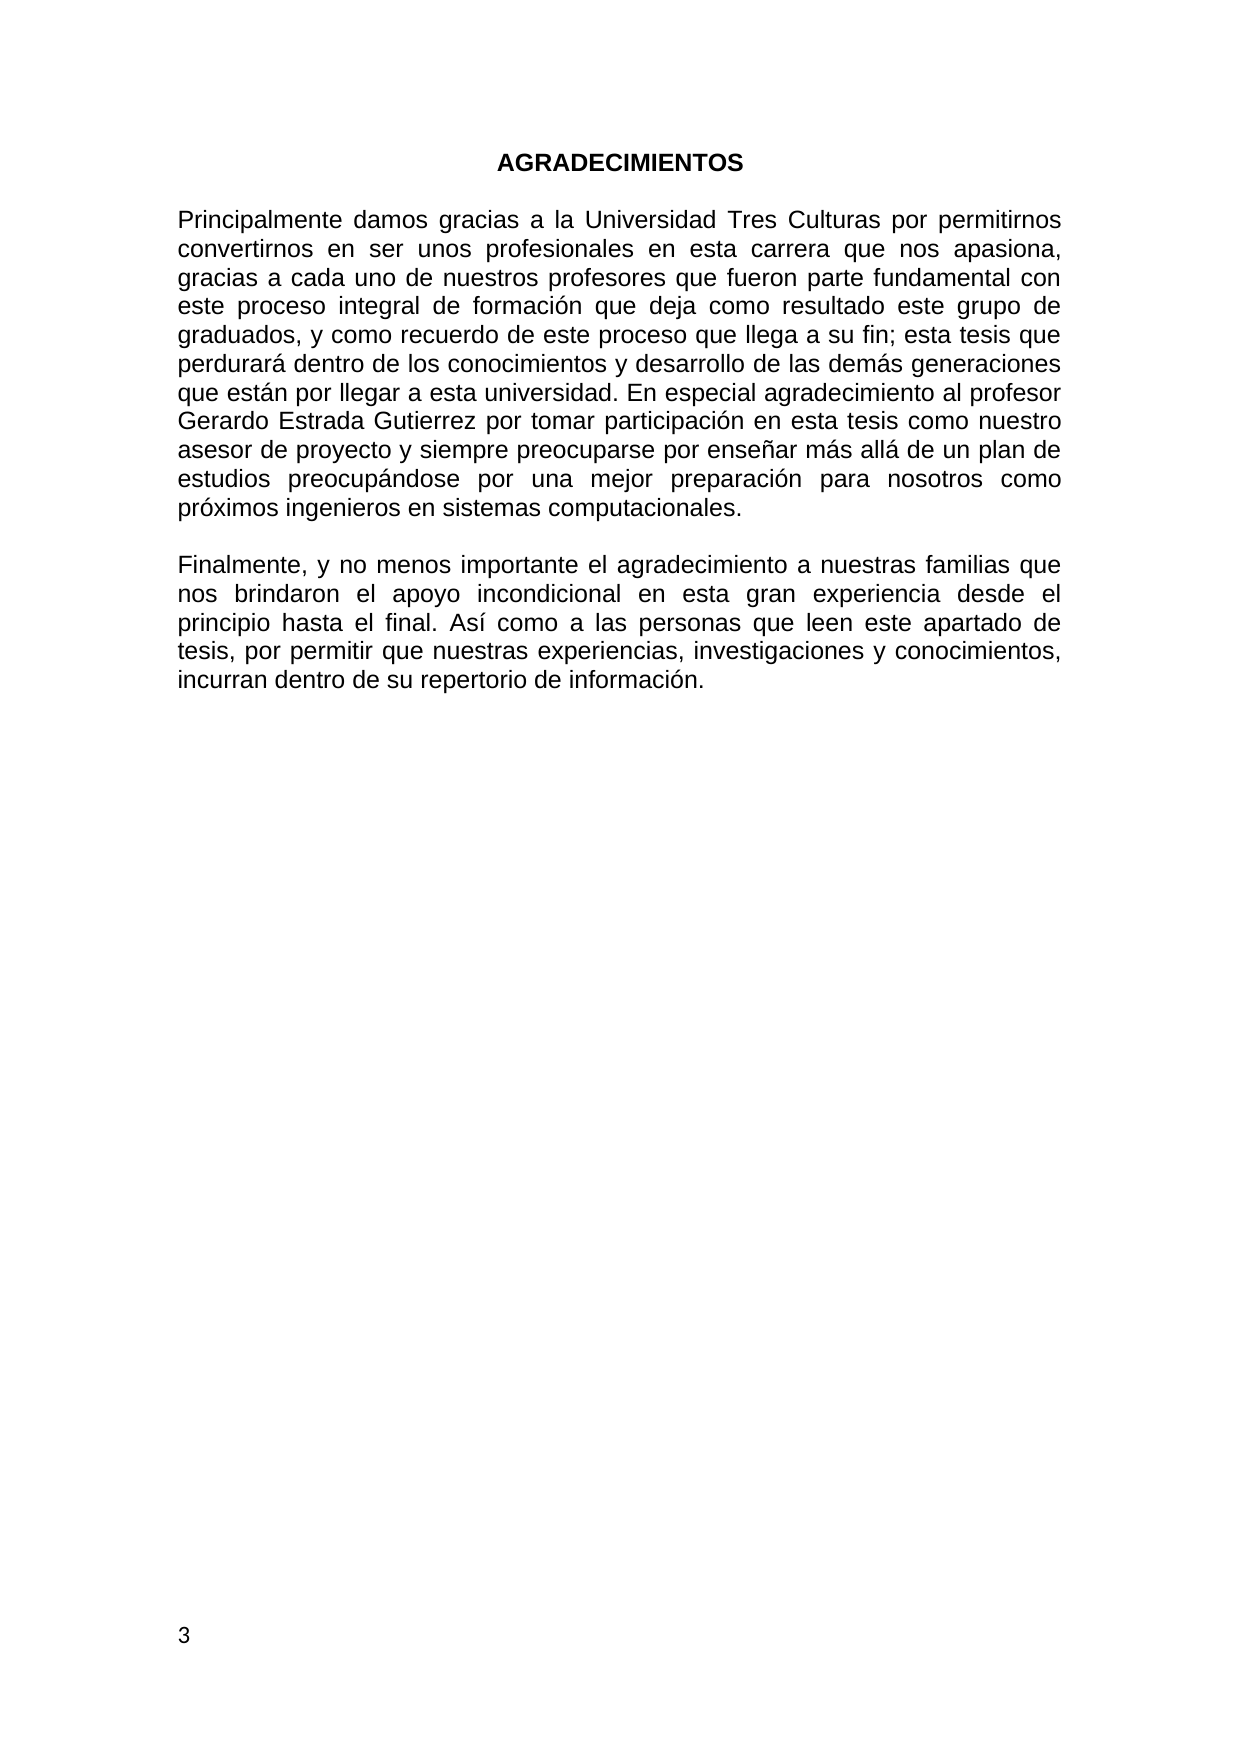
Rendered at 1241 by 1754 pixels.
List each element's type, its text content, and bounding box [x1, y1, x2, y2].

text Principalmente damos gracias a la Universidad Tres Culturas por permitirnos convertirnos en ser unos profesionales en esta carrera que nos apasiona, gracias a cada uno de nuestros profesores que fueron parte fundamental con este proceso integral de formación que deja como resultado este grupo de graduados, y como recuerdo de este proceso que llega a su fin; esta tesis que perdurará dentro de los conocimientos y desarrollo de las demás generaciones que están por llegar a esta universidad. En especial agradecimiento al profesor Gerardo Estrada Gutierrez por tomar participación en esta tesis como nuestro asesor de proyecto y siempre preocuparse por enseñar más allá de un plan de estudios preocupándose por una mejor preparación para nosotros como próximos ingenieros en sistemas computacionales. [177, 205, 1063, 521]
text AGRADECIMIENTOS [177, 148, 1063, 176]
text Finalmente, y no menos importante el agradecimiento a nuestras familias que nos brindaron el apoyo incondicional en esta gran experiencia desde el principio hasta el final. Así como a las personas que leen este apartado de tesis, por permitir que nuestras experiencias, investigaciones y conocimientos, incurran dentro de su repertorio de información. [177, 550, 1063, 694]
